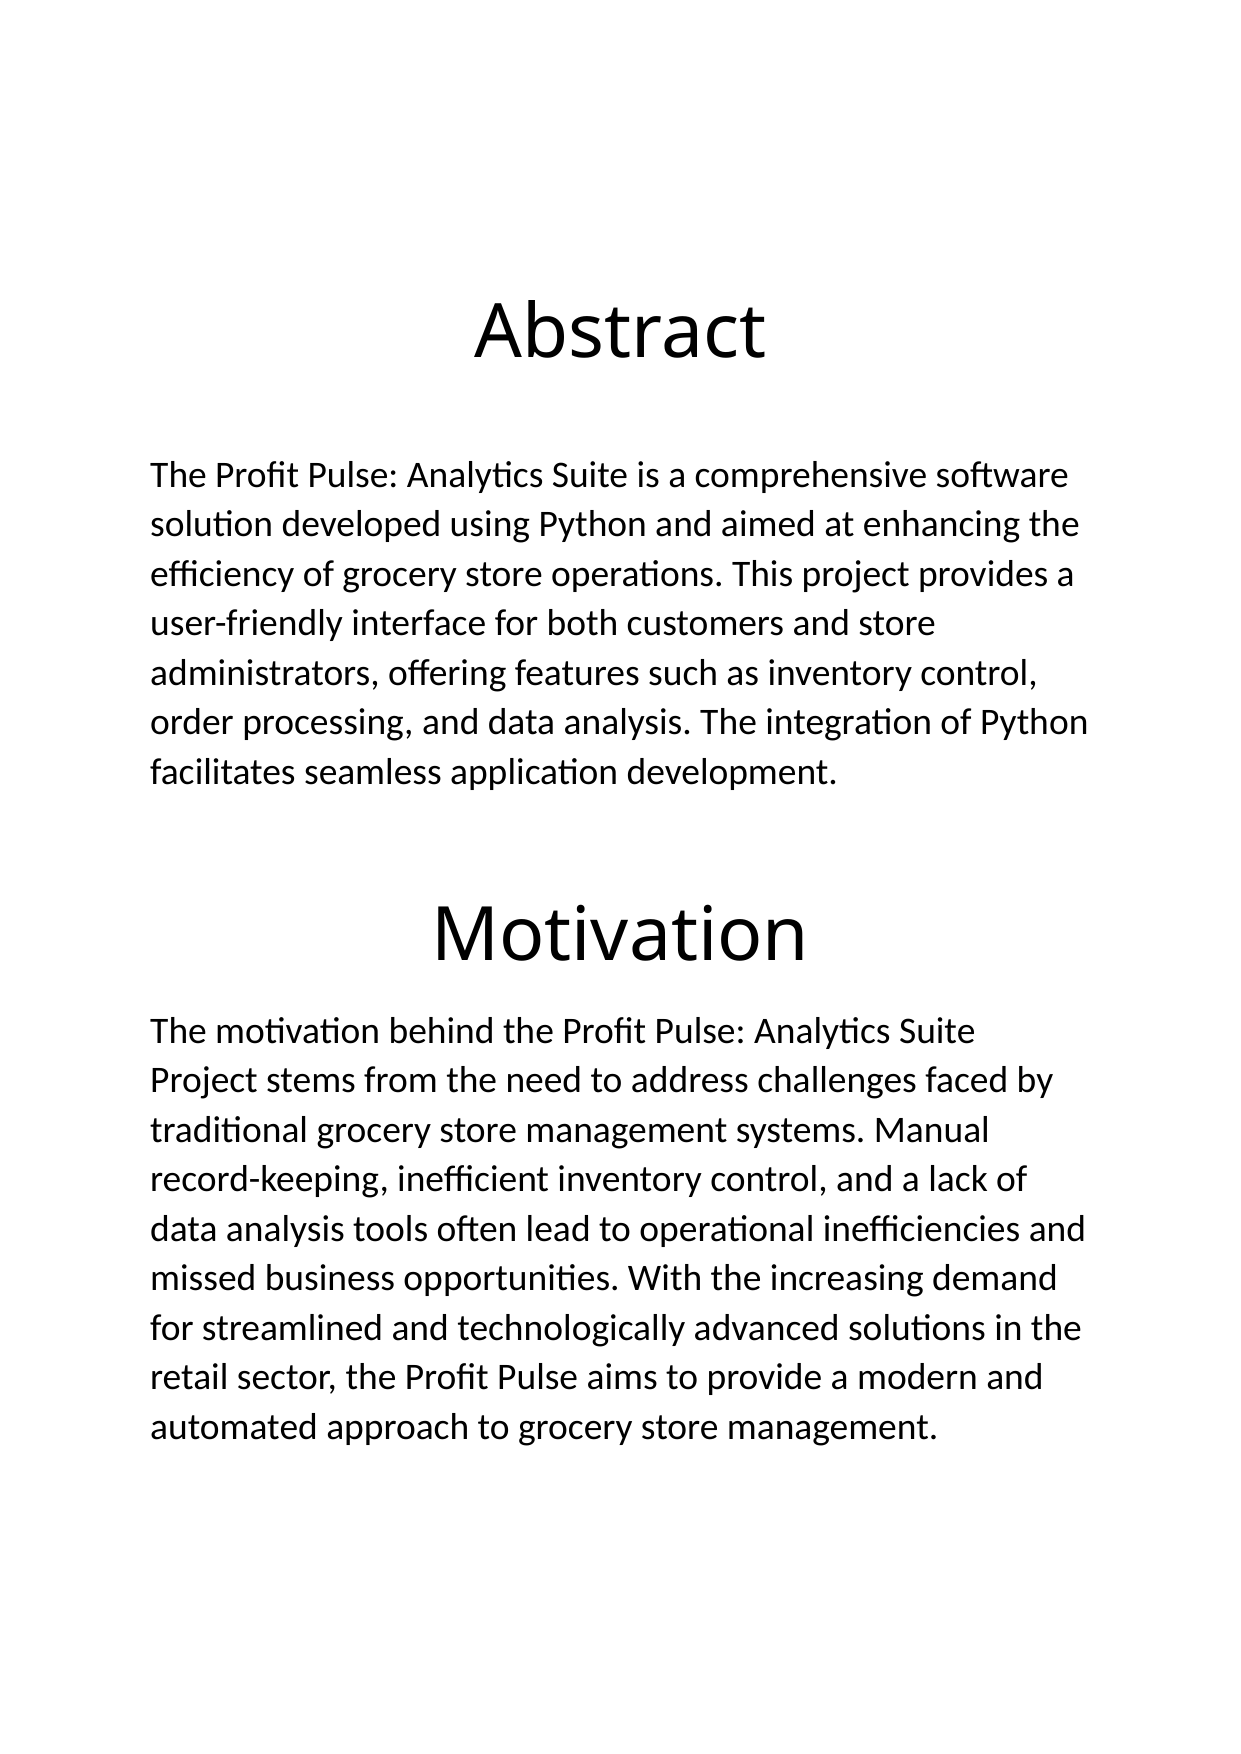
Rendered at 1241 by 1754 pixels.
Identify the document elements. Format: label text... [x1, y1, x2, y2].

text Abstract [150, 277, 1090, 379]
text The motivation behind the Profit Pulse: Analytics Suite Project stems from the need to address challenges faced by traditional grocery store management systems. Manual record-keeping, inefficient inventory control, and a lack of data analysis tools often lead to operational inefficiencies and missed business opportunities. With the increasing demand for streamlined and technologically advanced solutions in the retail sector, the Profit Pulse aims to provide a modern and automated approach to grocery store management. [150, 1007, 1090, 1449]
text The Profit Pulse: Analytics Suite is a comprehensive software solution developed using Python and aimed at enhancing the efficiency of grocery store operations. This project provides a user-friendly interface for both customers and store administrators, offering features such as inventory control, order processing, and data analysis. The integration of Python facilitates seamless application development. [150, 451, 1090, 793]
text Motivation [150, 880, 1090, 982]
